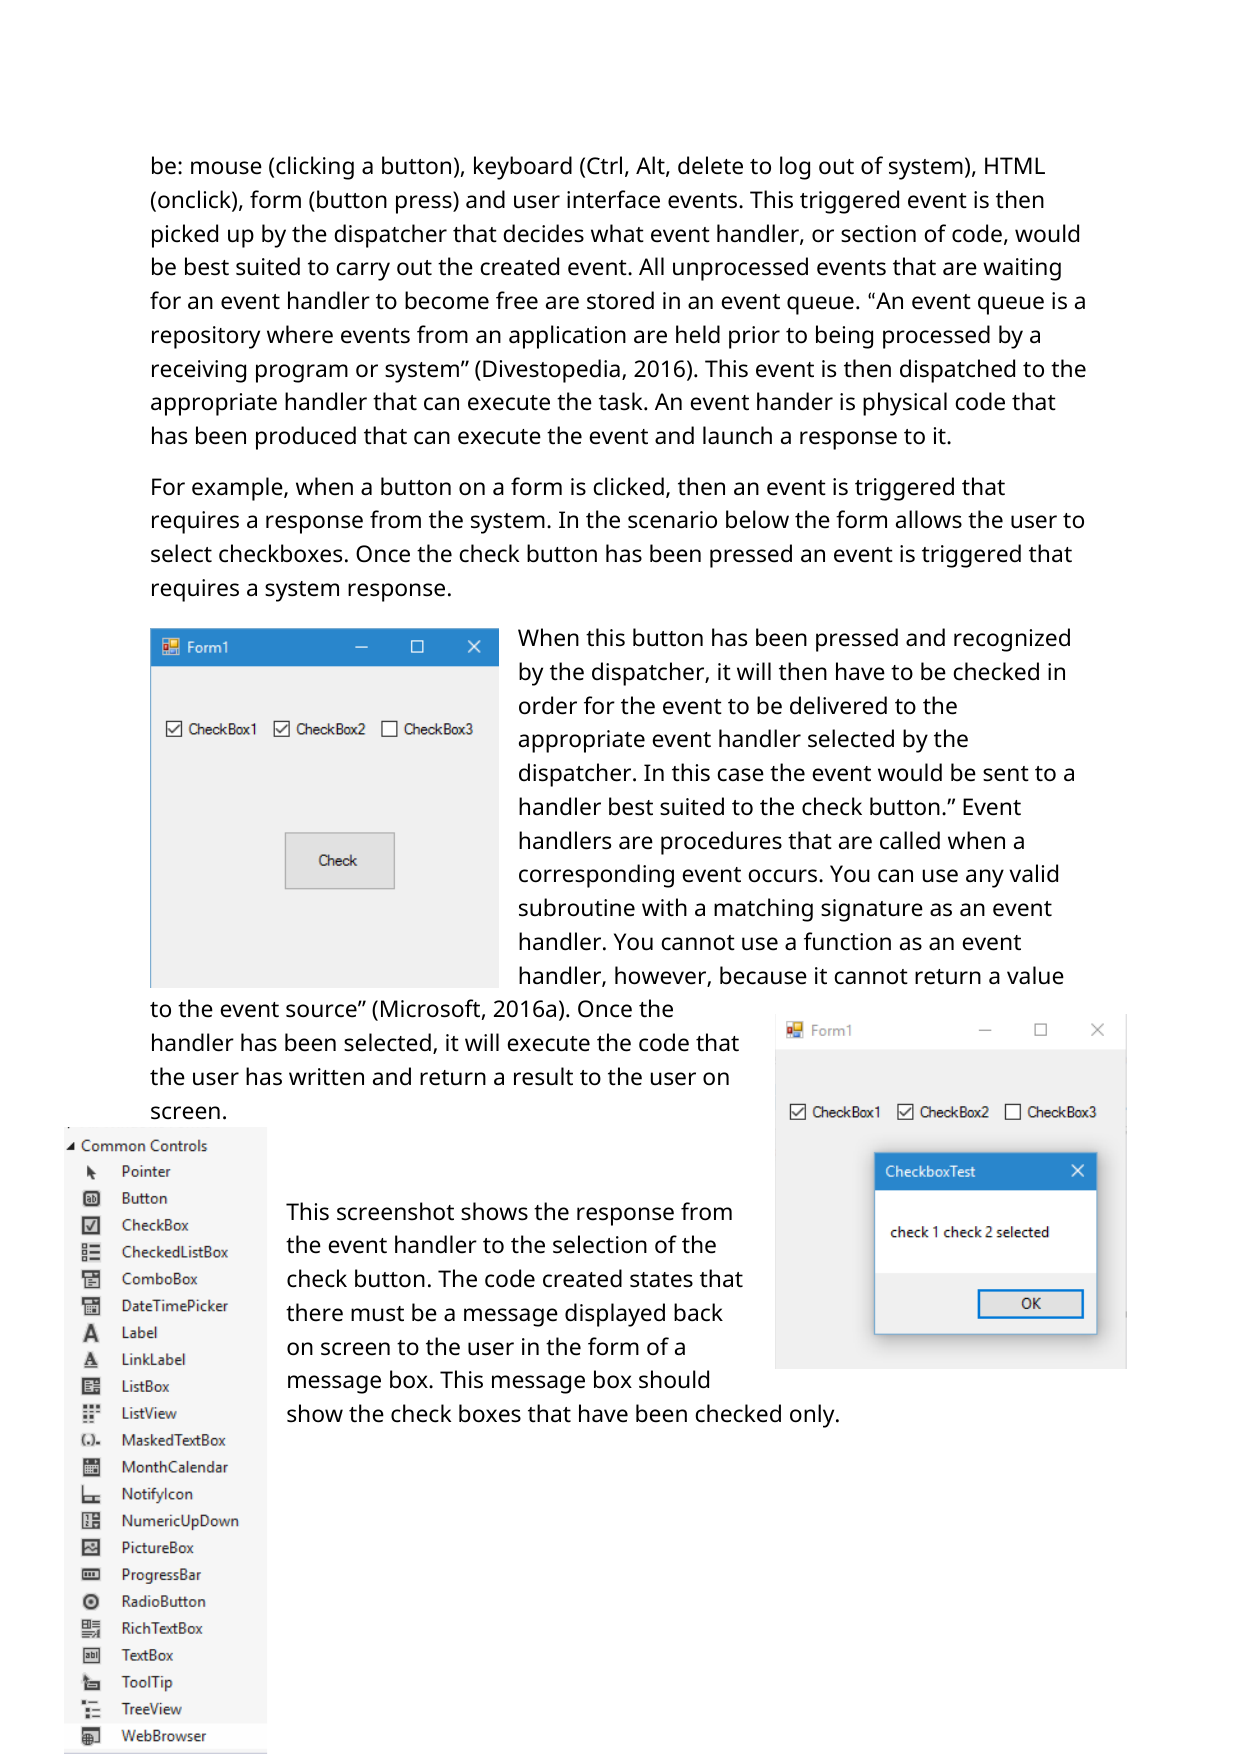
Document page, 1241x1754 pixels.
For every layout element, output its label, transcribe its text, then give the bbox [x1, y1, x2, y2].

picture [150, 628, 499, 988]
picture [775, 1014, 1127, 1369]
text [150, 150, 1090, 451]
picture [64, 1127, 268, 1754]
text For example, when a button on a form is clicked, then an event is triggered that requires a response from the system. In the scenario below the form allows the user to select checkboxes. Once the check button has been pressed an event is triggered that requires a system response. [150, 470, 1090, 603]
text This screenshot shows the response from the event handler to the selection of the check button. The code created states that there must be a message displayed back on screen to the user in the form of a message box. This message box should show the check boxes that have been checked only. [268, 1195, 1090, 1429]
